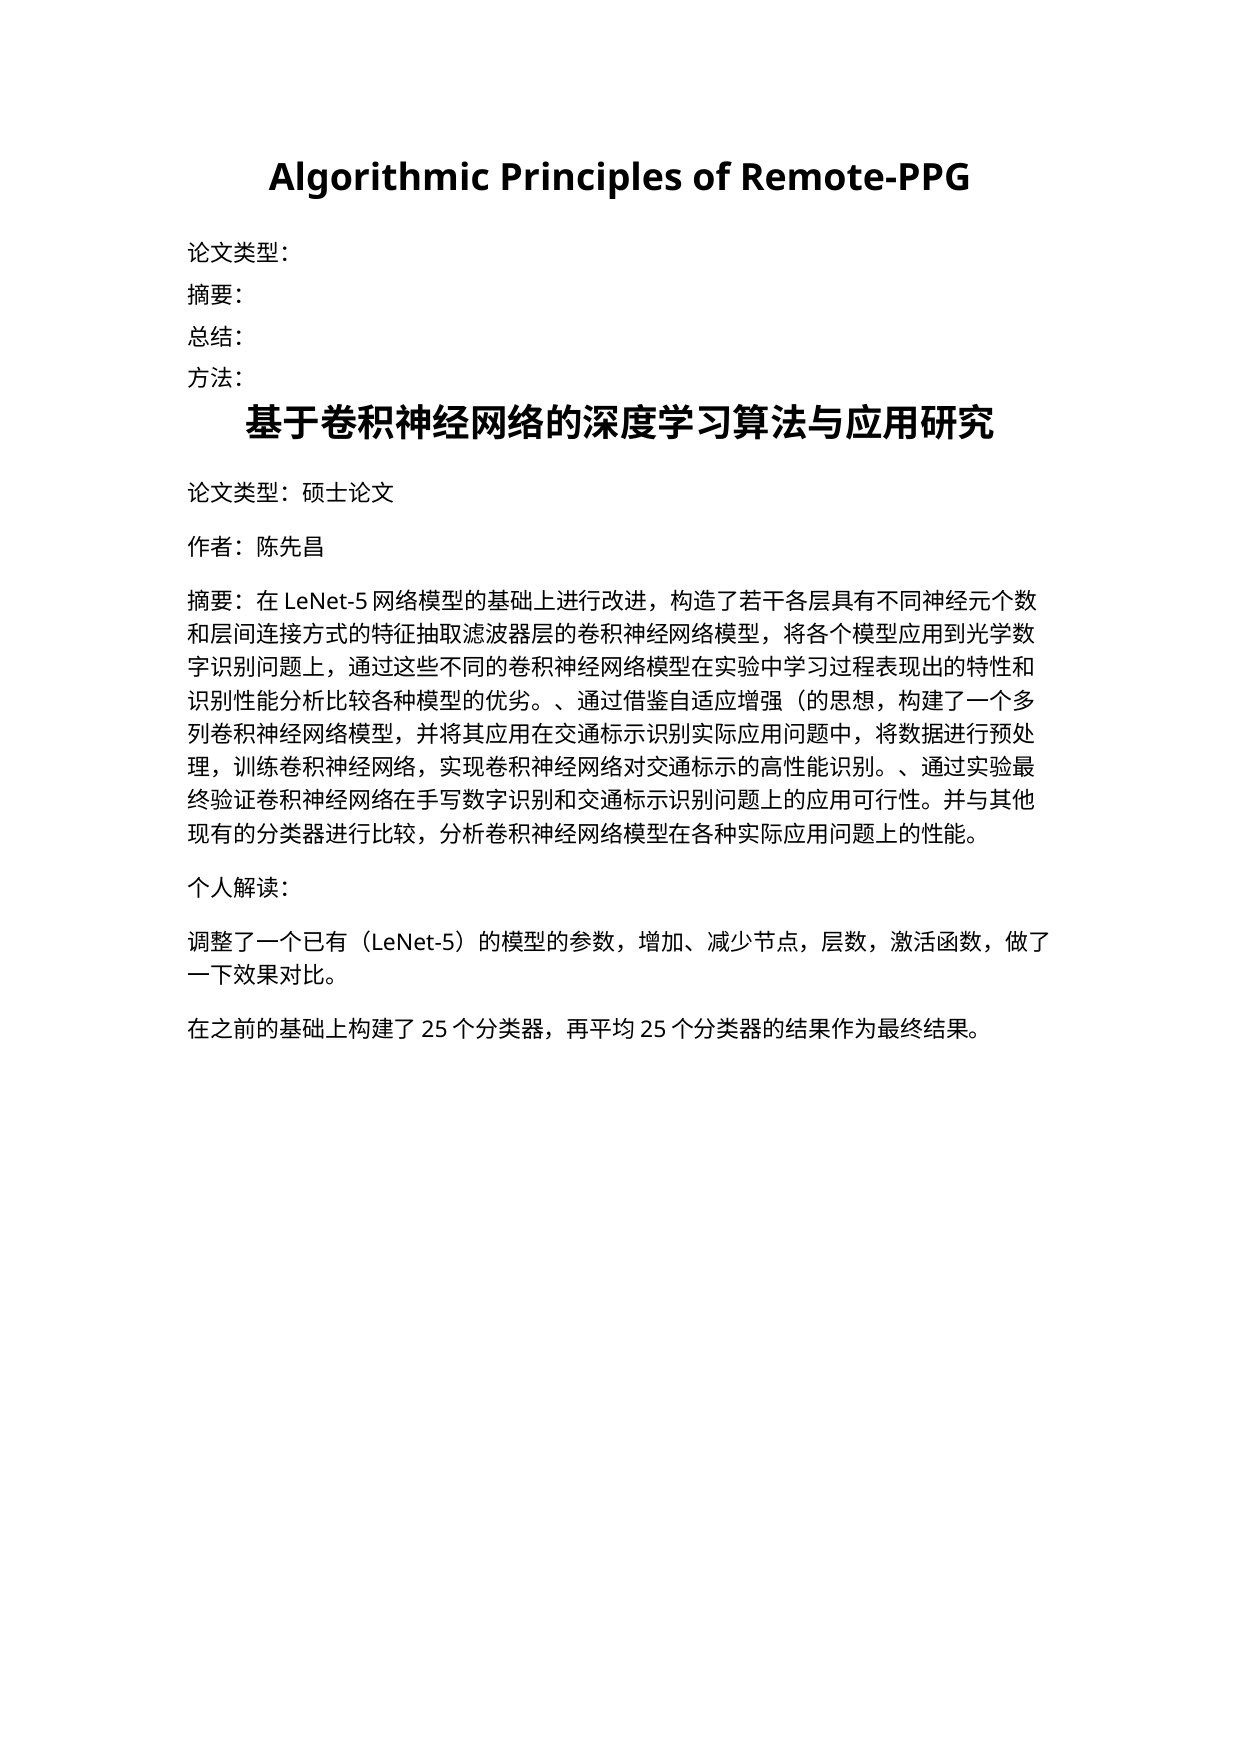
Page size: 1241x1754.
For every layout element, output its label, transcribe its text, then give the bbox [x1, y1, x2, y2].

text 论文类型：硕士论文 [187, 474, 1053, 508]
text 论文类型： [187, 227, 1053, 268]
text 摘要： [187, 268, 1053, 310]
text 个人解读： [187, 869, 1053, 903]
text 作者：陈先昌 [187, 529, 1053, 562]
text 总结： [187, 310, 1053, 352]
text 调整了一个已有（LeNet-5）的模型的参数，增加、减少节点，层数，激活函数，做了一下效果对比。 [187, 923, 1053, 990]
text 摘要：在LeNet-5网络模型的基础上进行改进，构造了若干各层具有不同神经元个数和层间连接方式的特征抽取滤波器层的卷积神经网络模型，将各个模型应用到光学数字识别问题上，通过这些不同的卷积神经网络模型在实验中学习过程表现出的特性和识别性能分析比较各种模型的优劣。、通过借鉴自适应增强（的思想，构建了一个多列卷积神经网络模型，并将其应用在交通标示识别实际应用问题中，将数据进行预处理，训练卷积神经网络，实现卷积神经网络对交通标示的高性能识别。、通过实验最终验证卷积神经网络在手写数字识别和交通标示识别问题上的应用可行性。并与其他现有的分类器进行比较，分析卷积神经网络模型在各种实际应用问题上的性能。 [187, 583, 1053, 849]
subtitle 基于卷积神经网络的深度学习算法与应用研究 [187, 393, 1053, 447]
subtitle Algorithmic Principles of Remote-PPG [187, 150, 1053, 201]
text 在之前的基础上构建了25个分类器，再平均25个分类器的结果作为最终结果。 [187, 1011, 1053, 1044]
text 方法： [187, 352, 1053, 393]
